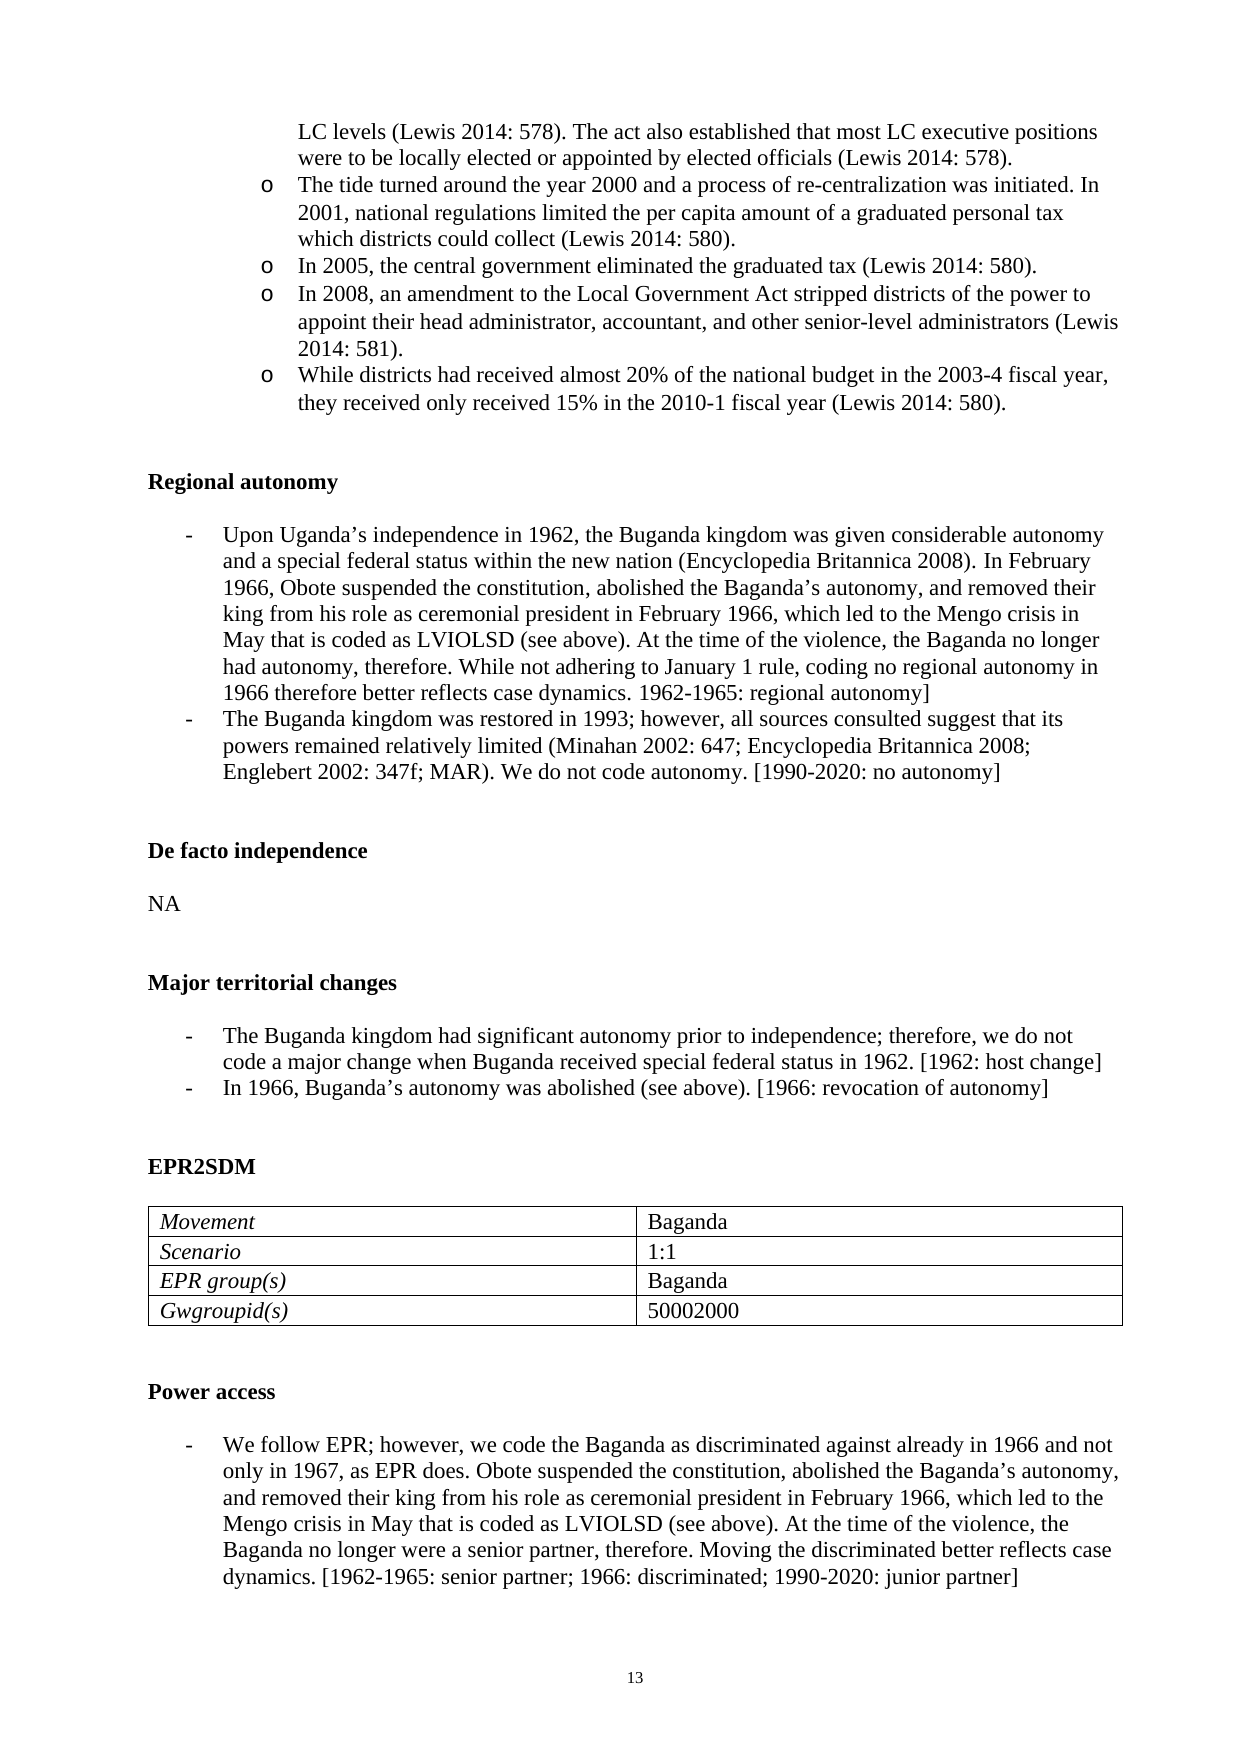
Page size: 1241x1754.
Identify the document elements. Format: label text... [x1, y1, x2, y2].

list In 2005, the central government eliminated the graduated tax (Lewis 2014: 580). [260, 252, 1122, 280]
table_header Baganda [637, 1207, 1122, 1236]
table_cell Scenario [149, 1237, 636, 1265]
list The Buganda kingdom had significant autonomy prior to independence; therefore, we do not code a major change when Buganda received special federal status in 1962. [1962: host change] [185, 1022, 1122, 1074]
table_cell 50002000 [637, 1296, 1122, 1324]
list Upon Uganda’s independence in 1962, the Buganda kingdom was given considerable autonomy and a special federal status within the new nation (Encyclopedia Britannica 2008). In February 1966, Obote suspended the constitution, abolished the Baganda’s autonomy, and removed their king from his role as ceremonial president in February 1966, which led to the Mengo crisis in May that is coded as LVIOLSD (see above). At the time of the violence, the Baganda no longer had autonomy, therefore. While not adhering to January 1 rule, coding no regional autonomy in 1966 therefore better reflects case dynamics. 1962-1965: regional autonomy] [185, 521, 1122, 705]
table_cell 1:1 [637, 1237, 1122, 1265]
text De facto independence [148, 837, 1122, 863]
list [260, 118, 1122, 171]
list We follow EPR; however, we code the Baganda as discriminated against already in 1966 and not only in 1967, as EPR does. Obote suspended the constitution, abolished the Baganda’s autonomy, and removed their king from his role as ceremonial president in February 1966, which led to the Mengo crisis in May that is coded as LVIOLSD (see above). At the time of the violence, the Baganda no longer were a senior partner, therefore. Moving the discriminated better reflects case dynamics. [1962-1965: senior partner; 1966: discriminated; 1990-2020: junior partner] [185, 1431, 1122, 1589]
list While districts had received almost 20% of the national budget in the 2003-4 fiscal year, they received only received 15% in the 2010-1 fiscal year (Lewis 2014: 580). [260, 361, 1122, 416]
table_header Movement [149, 1207, 636, 1236]
table_cell EPR group(s) [149, 1266, 636, 1295]
list In 1966, Buganda’s autonomy was abolished (see above). [1966: revocation of autonomy] [185, 1074, 1122, 1101]
text NA [148, 890, 1122, 916]
text Major territorial changes [148, 969, 1122, 995]
text Regional autonomy [148, 468, 1122, 494]
text EPR2SDM [148, 1153, 1122, 1180]
list In 2008, an amendment to the Local Government Act stripped districts of the power to appoint their head administrator, accountant, and other senior-level administrators (Lewis 2014: 581). [260, 280, 1122, 361]
list The Buganda kingdom was restored in 1993; however, all sources consulted suggest that its powers remained relatively limited (Minahan 2002: 647; Encyclopedia Britannica 2008; Englebert 2002: 347f; MAR). We do not code autonomy. [1990-2020: no autonomy] [185, 705, 1122, 784]
table_cell Baganda [637, 1266, 1122, 1295]
list The tide turned around the year 2000 and a process of re-centralization was initiated. In 2001, national regulations limited the per capita amount of a graduated personal tax which districts could collect (Lewis 2014: 580). [260, 171, 1122, 252]
table_cell Gwgroupid(s) [149, 1296, 636, 1324]
text Power access [148, 1378, 1122, 1404]
